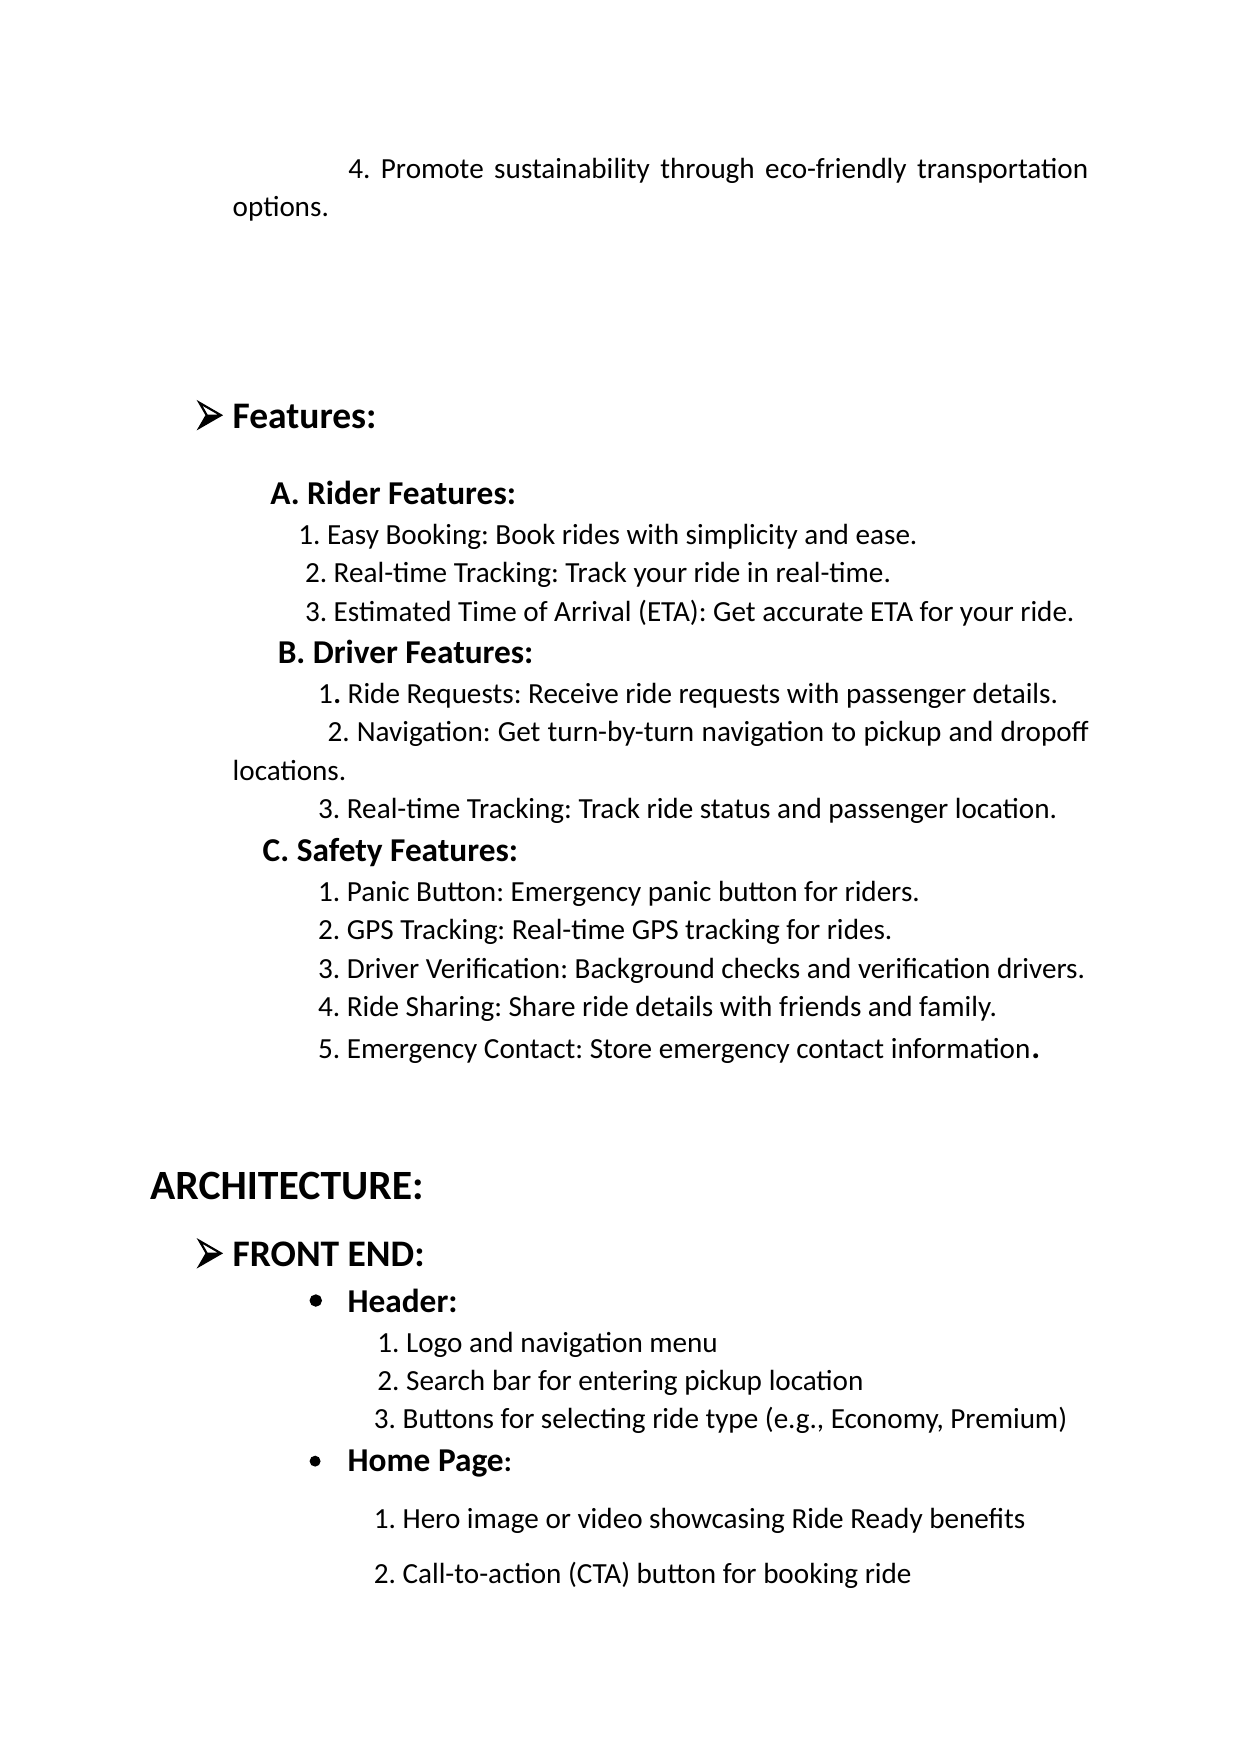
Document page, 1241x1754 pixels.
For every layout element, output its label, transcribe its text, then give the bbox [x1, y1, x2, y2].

list C. Safety Features: [232, 829, 1090, 869]
text 1. Hero image or video showcasing Ride Ready benefits [150, 1500, 1090, 1535]
list 1. Ride Requests: Receive ride requests with passenger details. [232, 675, 1090, 711]
list A. Rider Features: [232, 472, 1090, 513]
list 4. Promote sustainability through eco-friendly transportation options. [232, 150, 1090, 224]
list 5. Emergency Contact: Store emergency contact information. [232, 1027, 1090, 1067]
list 3. Buttons for selecting ride type (e.g., Economy, Premium) [347, 1401, 1090, 1436]
list Features: [195, 392, 1090, 438]
list B. Driver Features: [232, 631, 1090, 672]
list 3. Driver Verification: Background checks and verification drivers. [232, 950, 1090, 985]
list FRONT END: [195, 1230, 1090, 1276]
list Header: [310, 1280, 1090, 1321]
text ARCHITECTURE: [150, 1159, 1090, 1209]
list 4. Ride Sharing: Share ride details with friends and family. [232, 988, 1090, 1024]
list Home Page: [310, 1439, 1090, 1480]
list 1. Easy Booking: Book rides with simplicity and ease. [232, 516, 1090, 551]
list 3. Estimated Time of Arrival (ETA): Get accurate ETA for your ride. [232, 593, 1090, 628]
text 2. Call-to-action (CTA) button for booking ride [150, 1555, 1090, 1590]
list 1. Panic Button: Emergency panic button for riders. [232, 873, 1090, 908]
list 2. GPS Tracking: Real-time GPS tracking for rides. [232, 911, 1090, 947]
list 2. Search bar for entering pickup location [232, 1362, 1090, 1398]
list 1. Logo and navigation menu [232, 1324, 1090, 1359]
list 3. Real-time Tracking: Track ride status and passenger location. [232, 790, 1090, 826]
list 2. Real-time Tracking: Track your ride in real-time. [232, 554, 1090, 590]
list 2. Navigation: Get turn-by-turn navigation to pickup and dropoff locations. [232, 713, 1090, 788]
